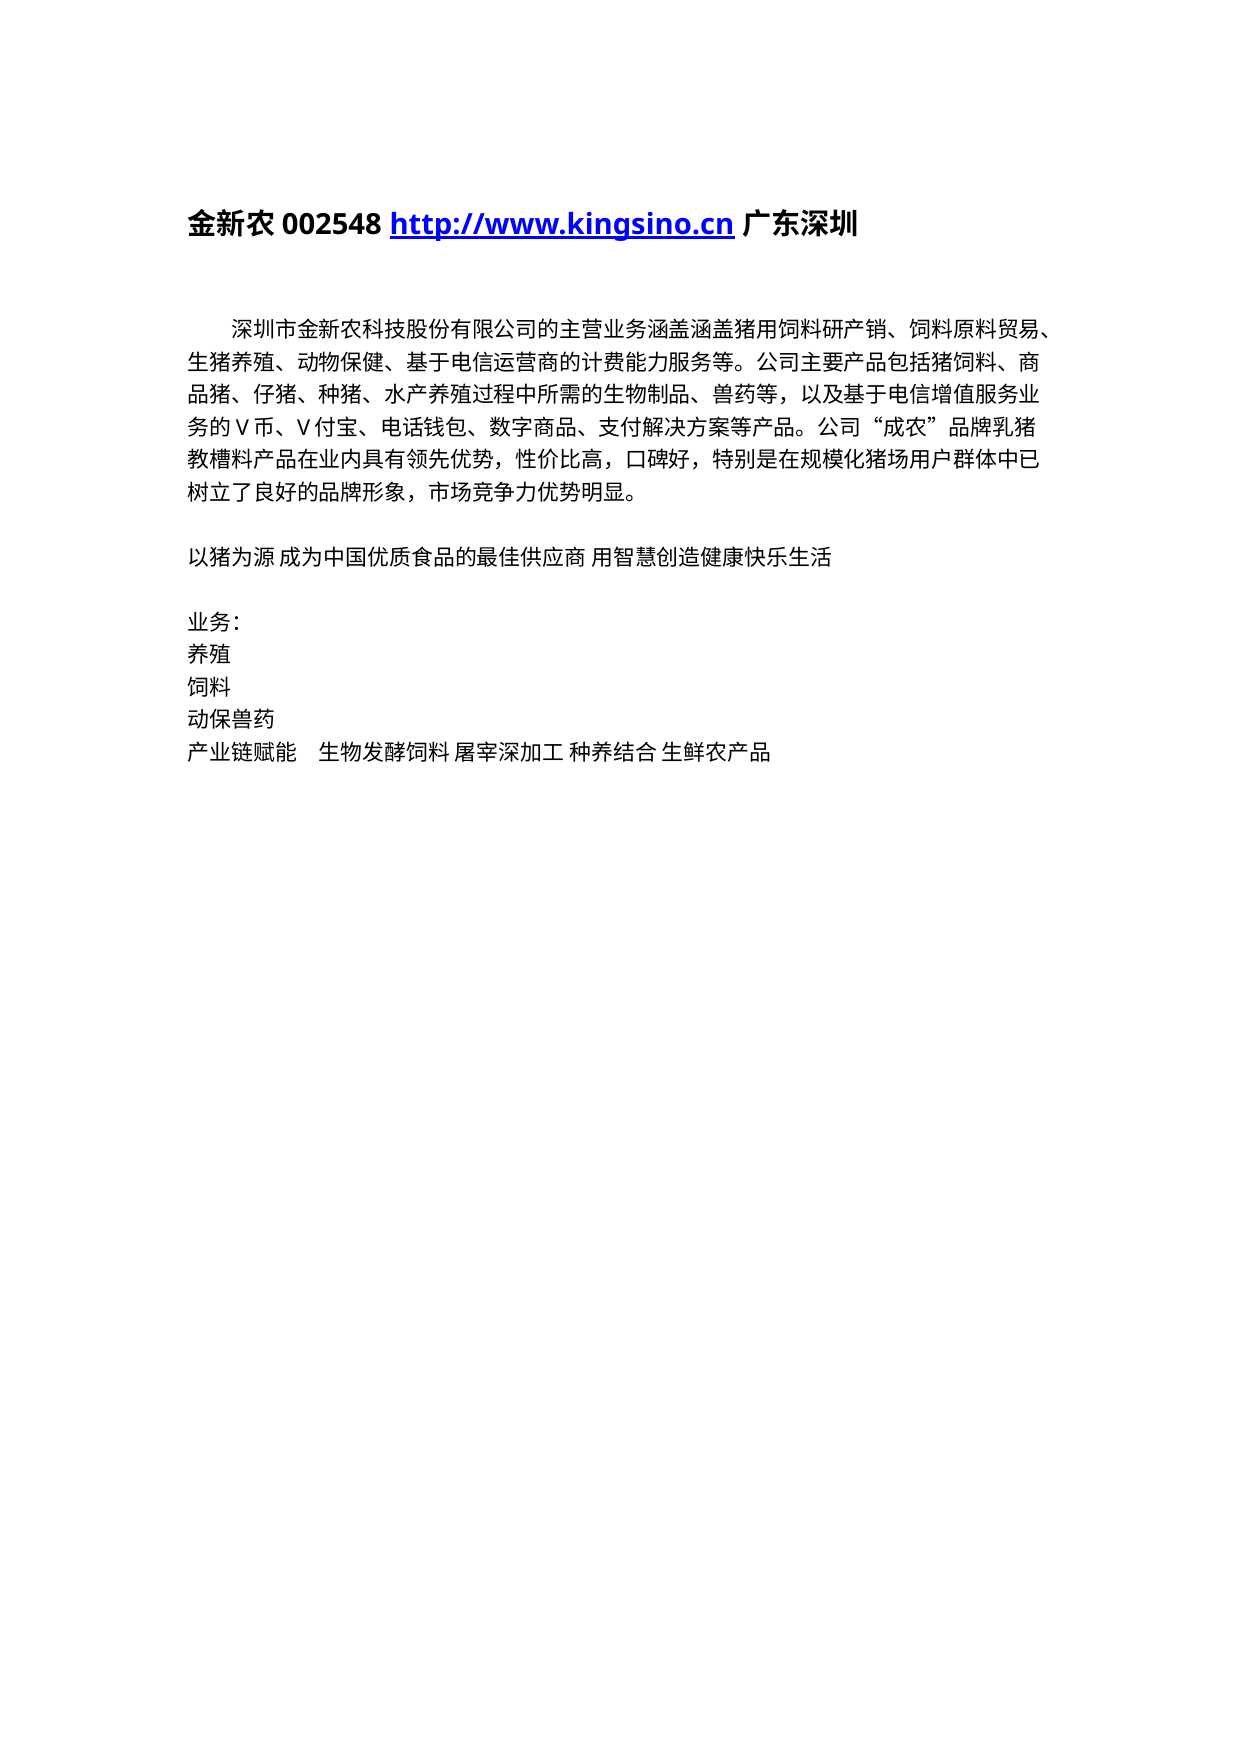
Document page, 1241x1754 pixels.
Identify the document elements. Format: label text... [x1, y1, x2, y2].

text 深圳市金新农科技股份有限公司的主营业务涵盖涵盖猪用饲料研产销、饲料原料贸易、生猪养殖、动物保健、基于电信运营商的计费能力服务等。公司主要产品包括猪饲料、商品猪、仔猪、种猪、水产养殖过程中所需的生物制品、兽药等，以及基于电信增值服务业务的V币、V付宝、电话钱包、数字商品、支付解决方案等产品。公司“成农”品牌乳猪教槽料产品在业内具有领先优势，性价比高，口碑好，特别是在规模化猪场用户群体中已树立了良好的品牌形象，市场竞争力优势明显。 [187, 312, 1053, 507]
subtitle 金新农 002548 http://www.kingsino.cn 广东深圳 [187, 189, 1053, 254]
text 动保兽药 [187, 702, 1053, 734]
text 业务： [187, 604, 1053, 637]
text 以猪为源 成为中国优质食品的最佳供应商 用智慧创造健康快乐生活 [187, 539, 1053, 572]
text 饲料 [187, 669, 1053, 702]
text 产业链赋能 生物发酵饲料 屠宰深加工 种养结合 生鲜农产品 [187, 734, 1053, 767]
text 养殖 [187, 637, 1053, 669]
